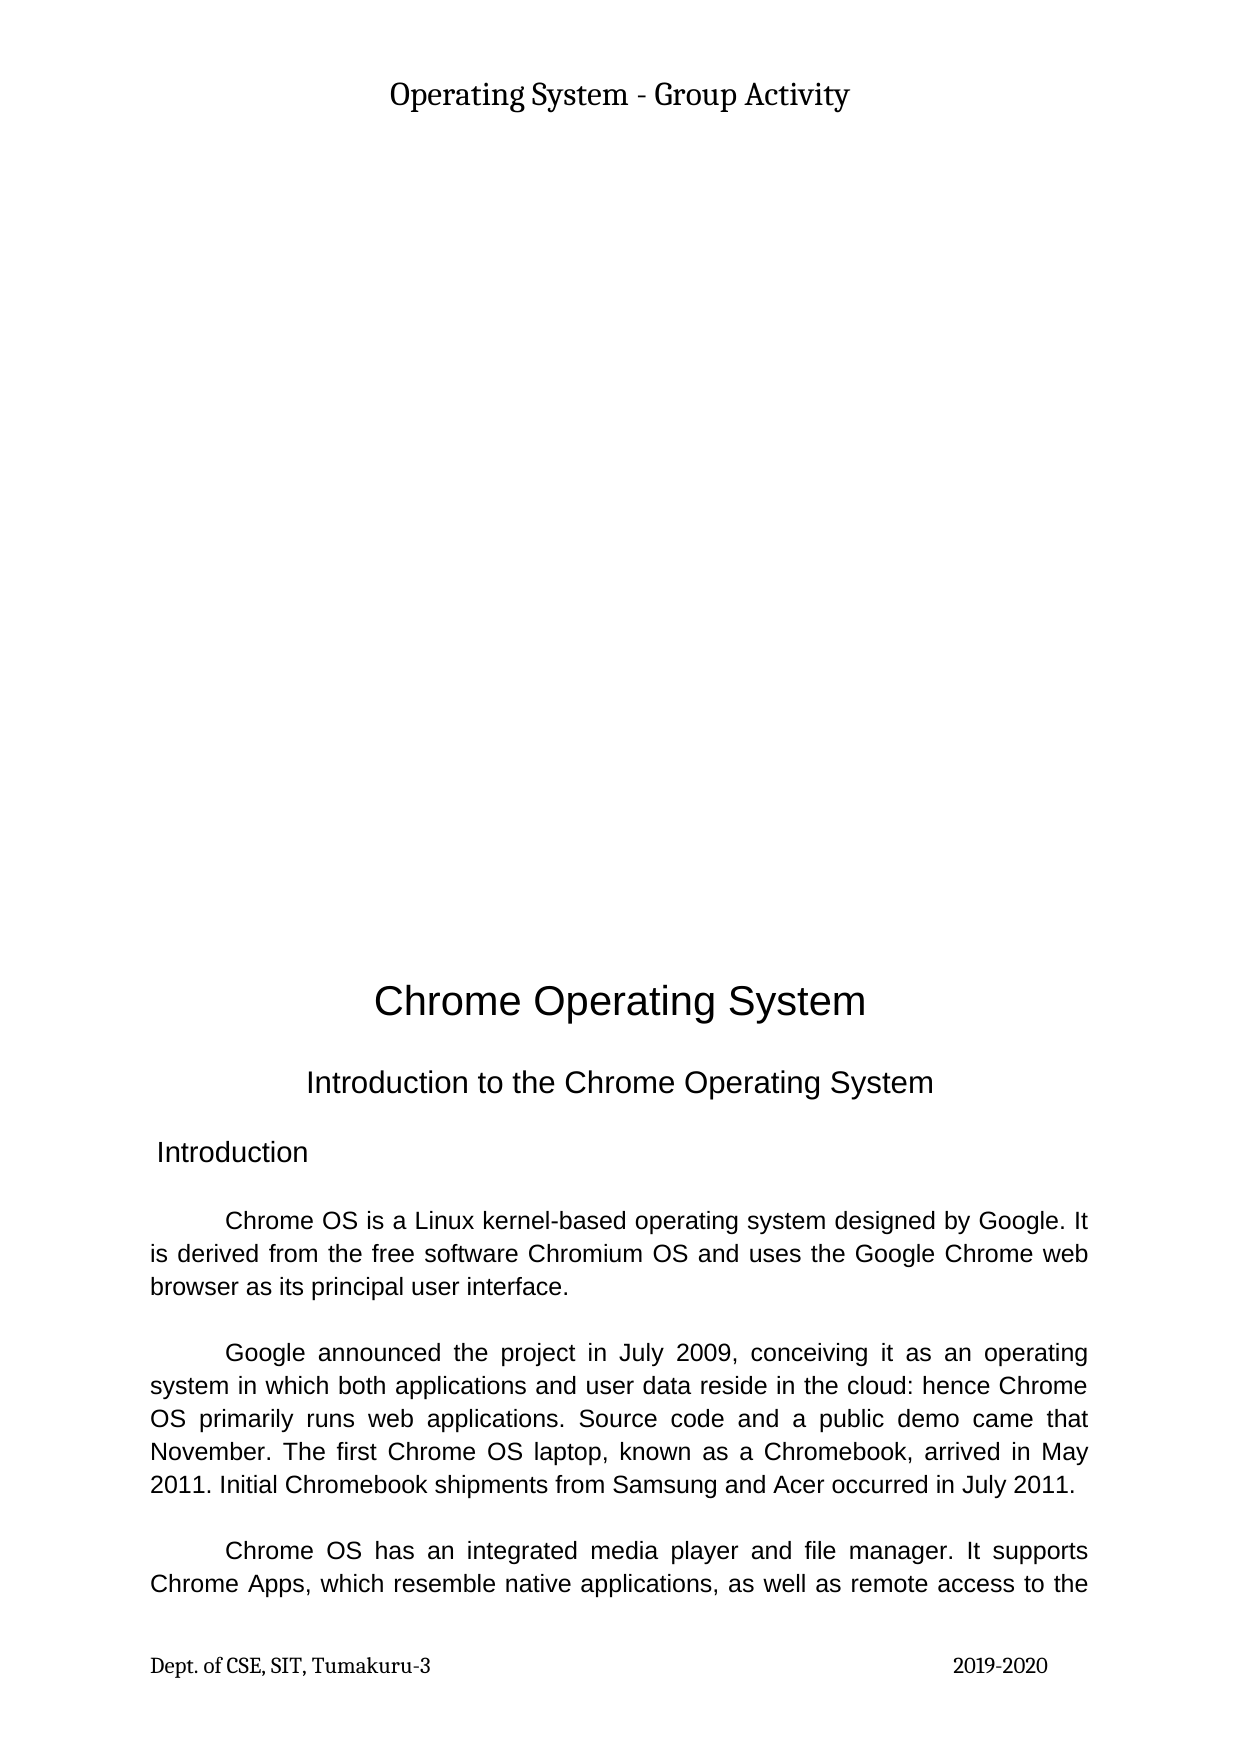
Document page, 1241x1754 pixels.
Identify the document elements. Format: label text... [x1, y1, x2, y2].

text Introduction to the Chrome Operating System [150, 1064, 1090, 1100]
text Chrome OS is a Linux kernel-based operating system designed by Google. It is derived from the free software Chromium OS and uses the Google Chrome web browser as its principal user interface. [150, 1206, 1090, 1301]
text Introduction [150, 1135, 1090, 1169]
text Google announced the project in July 2009, conceiving it as an operating system in which both applications and user data reside in the cloud: hence Chrome OS primarily runs web applications. Source code and a public demo came that November. The first Chrome OS laptop, known as a Chromebook, arrived in May 2011. Initial Chromebook shipments from Samsung and Acer occurred in July 2011. [150, 1338, 1090, 1499]
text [150, 1536, 1090, 1598]
text Chrome Operating System [150, 977, 1090, 1024]
